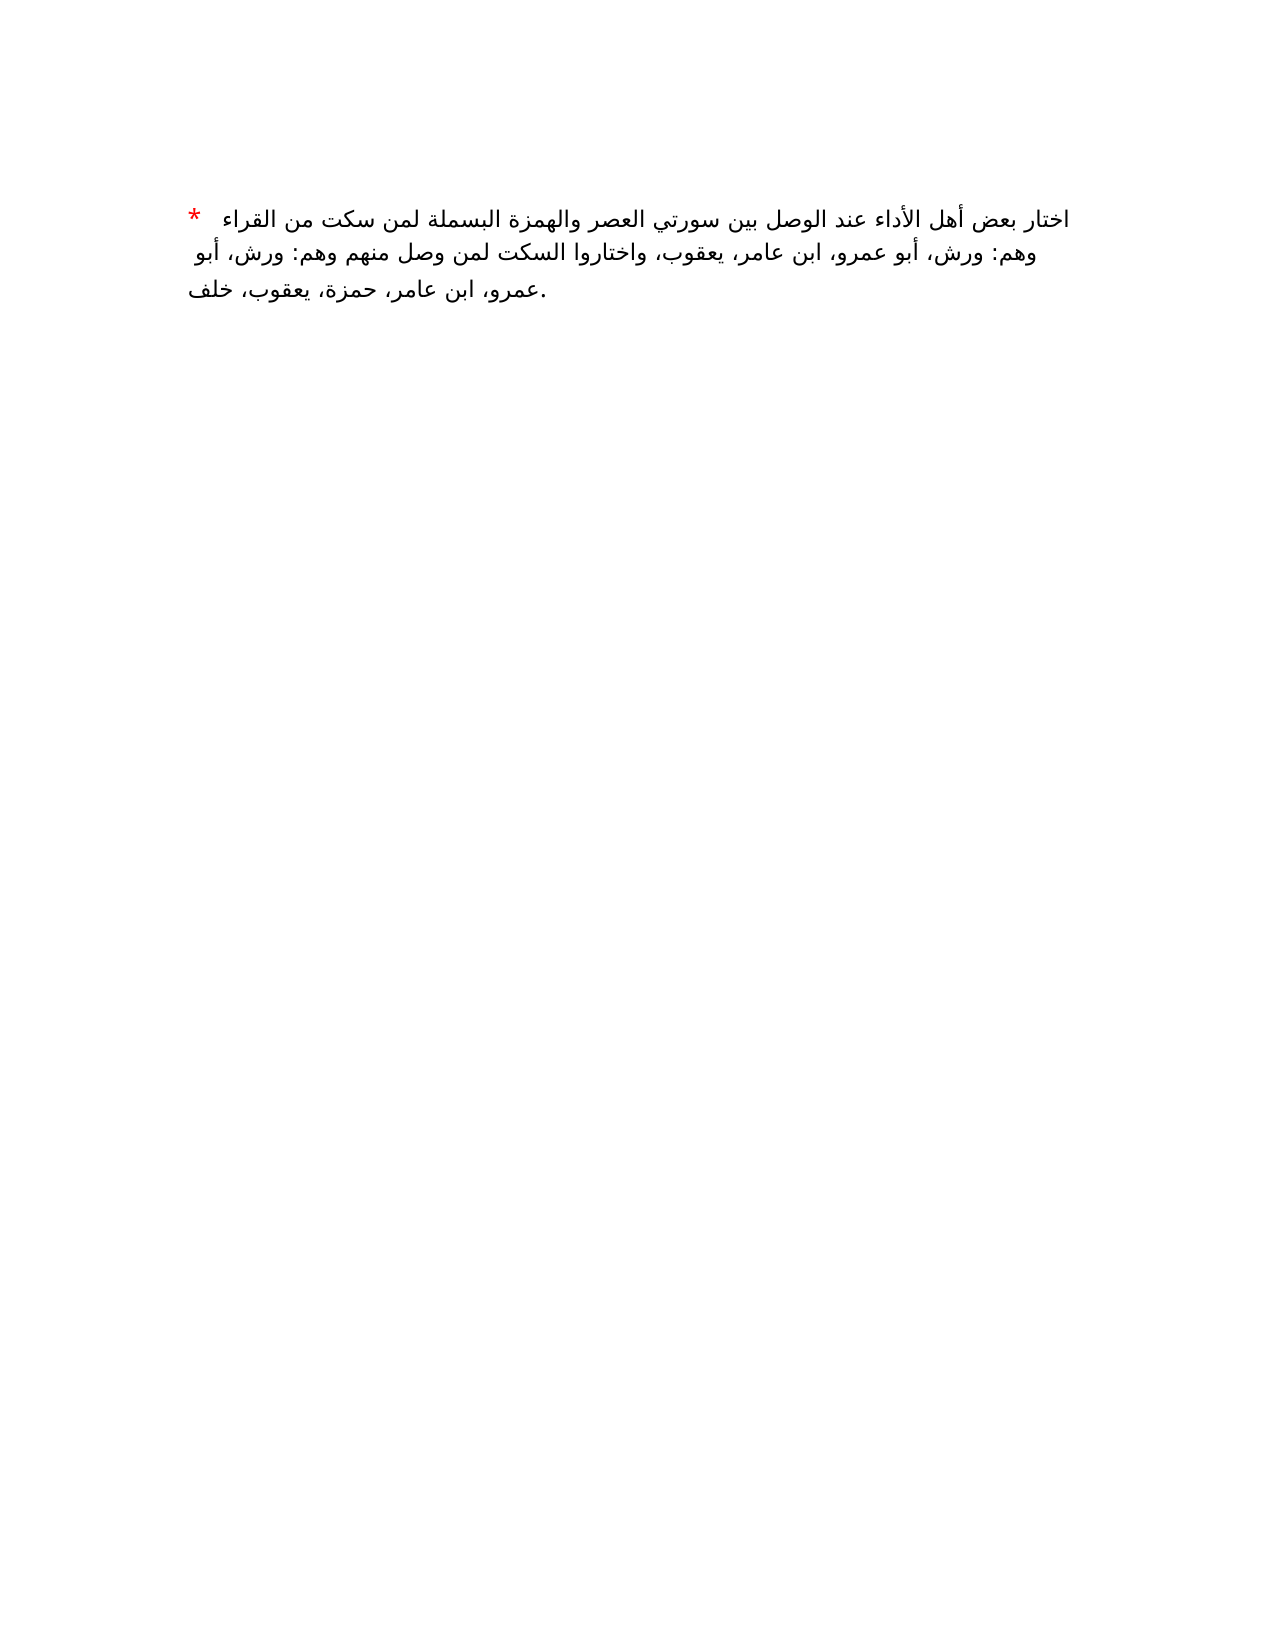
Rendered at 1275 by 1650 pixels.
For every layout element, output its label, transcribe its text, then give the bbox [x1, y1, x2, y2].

text * اختار بعض أهل الأداء عند الوصل بين سورتي العصر والهمزة البسملة لمن سكت من القراء وهم: ورش، أبو عمرو، ابن عامر، يعقوب، واختاروا السكت لمن وصل منهم وهم: ورش، أبو عمرو، ابن عامر، حمزة، يعقوب، خلف. [187, 201, 1087, 305]
